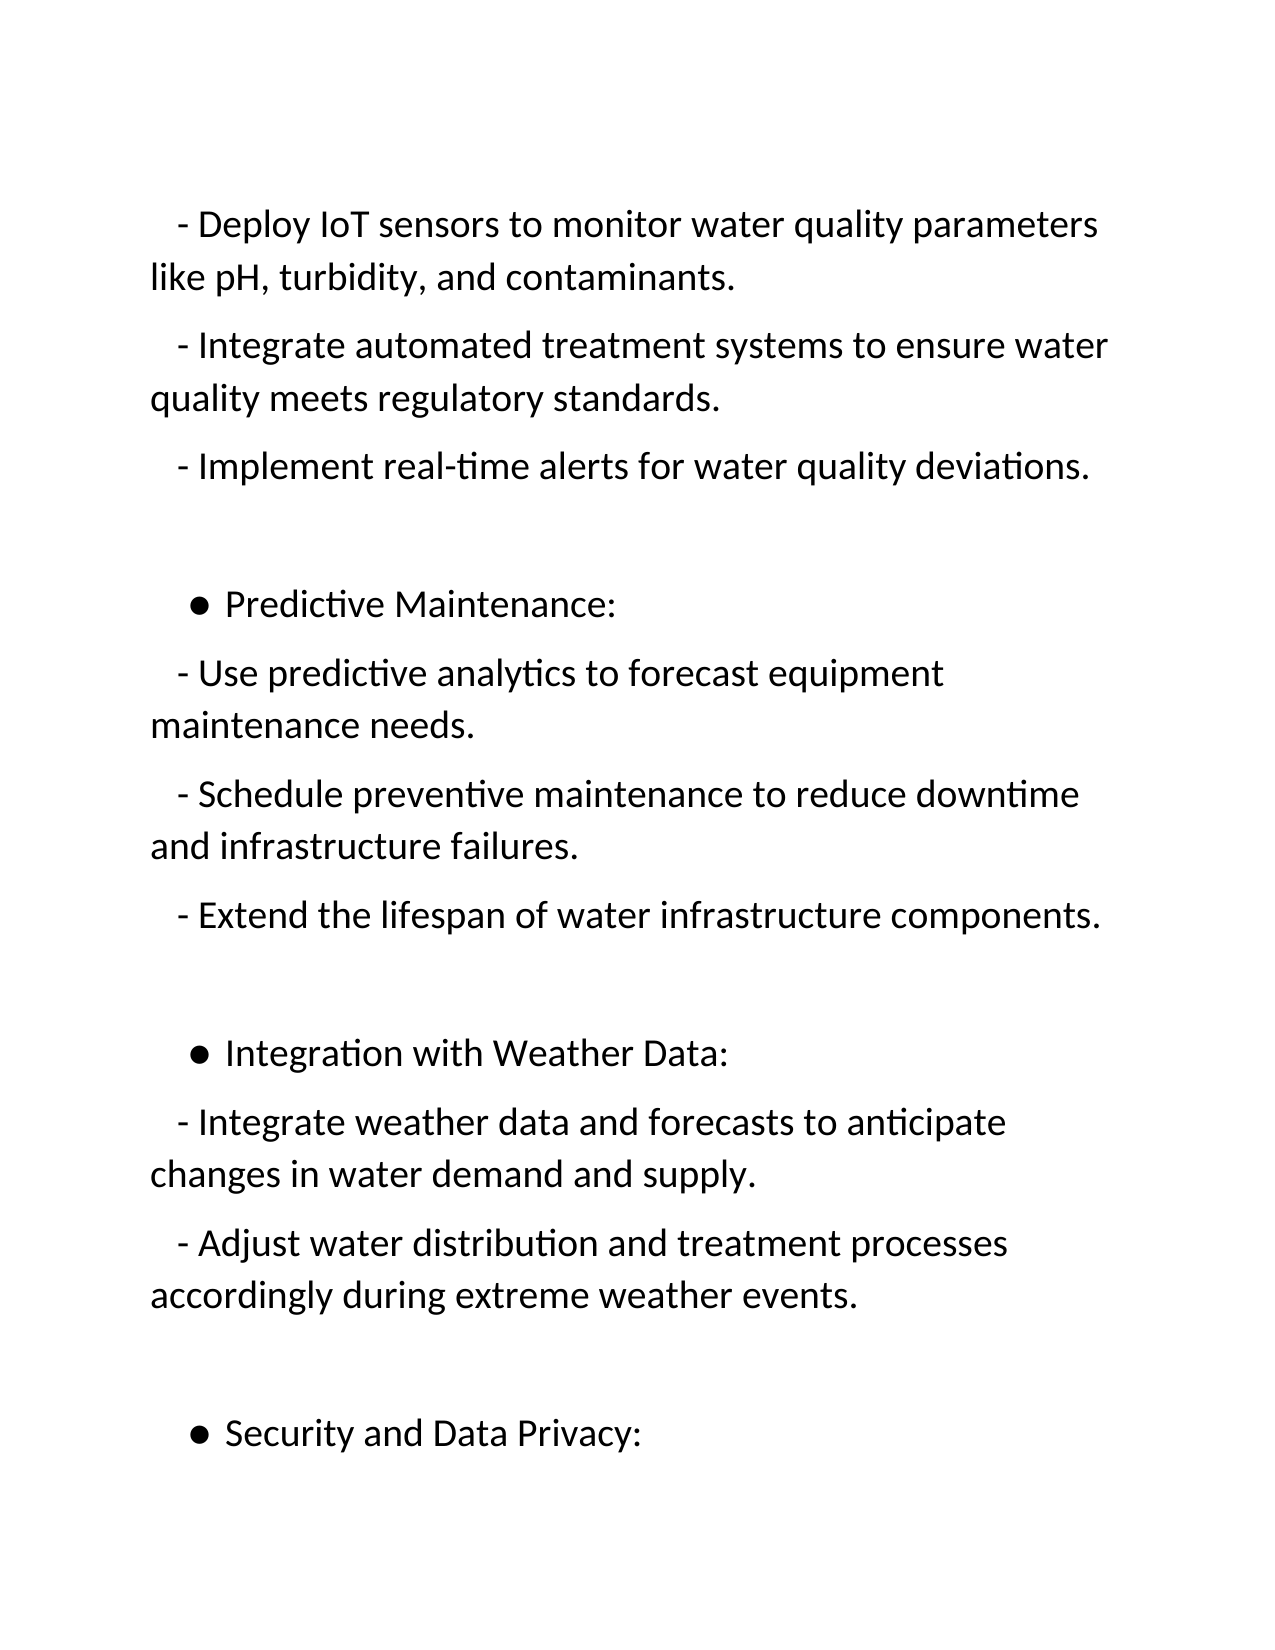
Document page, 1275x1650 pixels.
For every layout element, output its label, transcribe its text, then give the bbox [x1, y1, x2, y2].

list Predictive Maintenance: [187, 579, 1125, 627]
text - Implement real-time alerts for water quality deviations. [150, 441, 1125, 490]
list Security and Data Privacy: [187, 1407, 1125, 1456]
text - Schedule preventive maintenance to reduce downtime and infrastructure failures. [150, 769, 1125, 869]
list Integration with Weather Data: [187, 1028, 1125, 1076]
text - Integrate automated treatment systems to ensure water quality meets regulatory standards. [150, 320, 1125, 421]
text - Adjust water distribution and treatment processes accordingly during extreme weather events. [150, 1218, 1125, 1318]
text - Integrate weather data and forecasts to anticipate changes in water demand and supply. [150, 1097, 1125, 1197]
text - Deploy IoT sensors to monitor water quality parameters like pH, turbidity, and contaminants. [150, 199, 1125, 300]
text - Use predictive analytics to forecast equipment maintenance needs. [150, 648, 1125, 748]
text - Extend the lifespan of water infrastructure components. [150, 890, 1125, 938]
